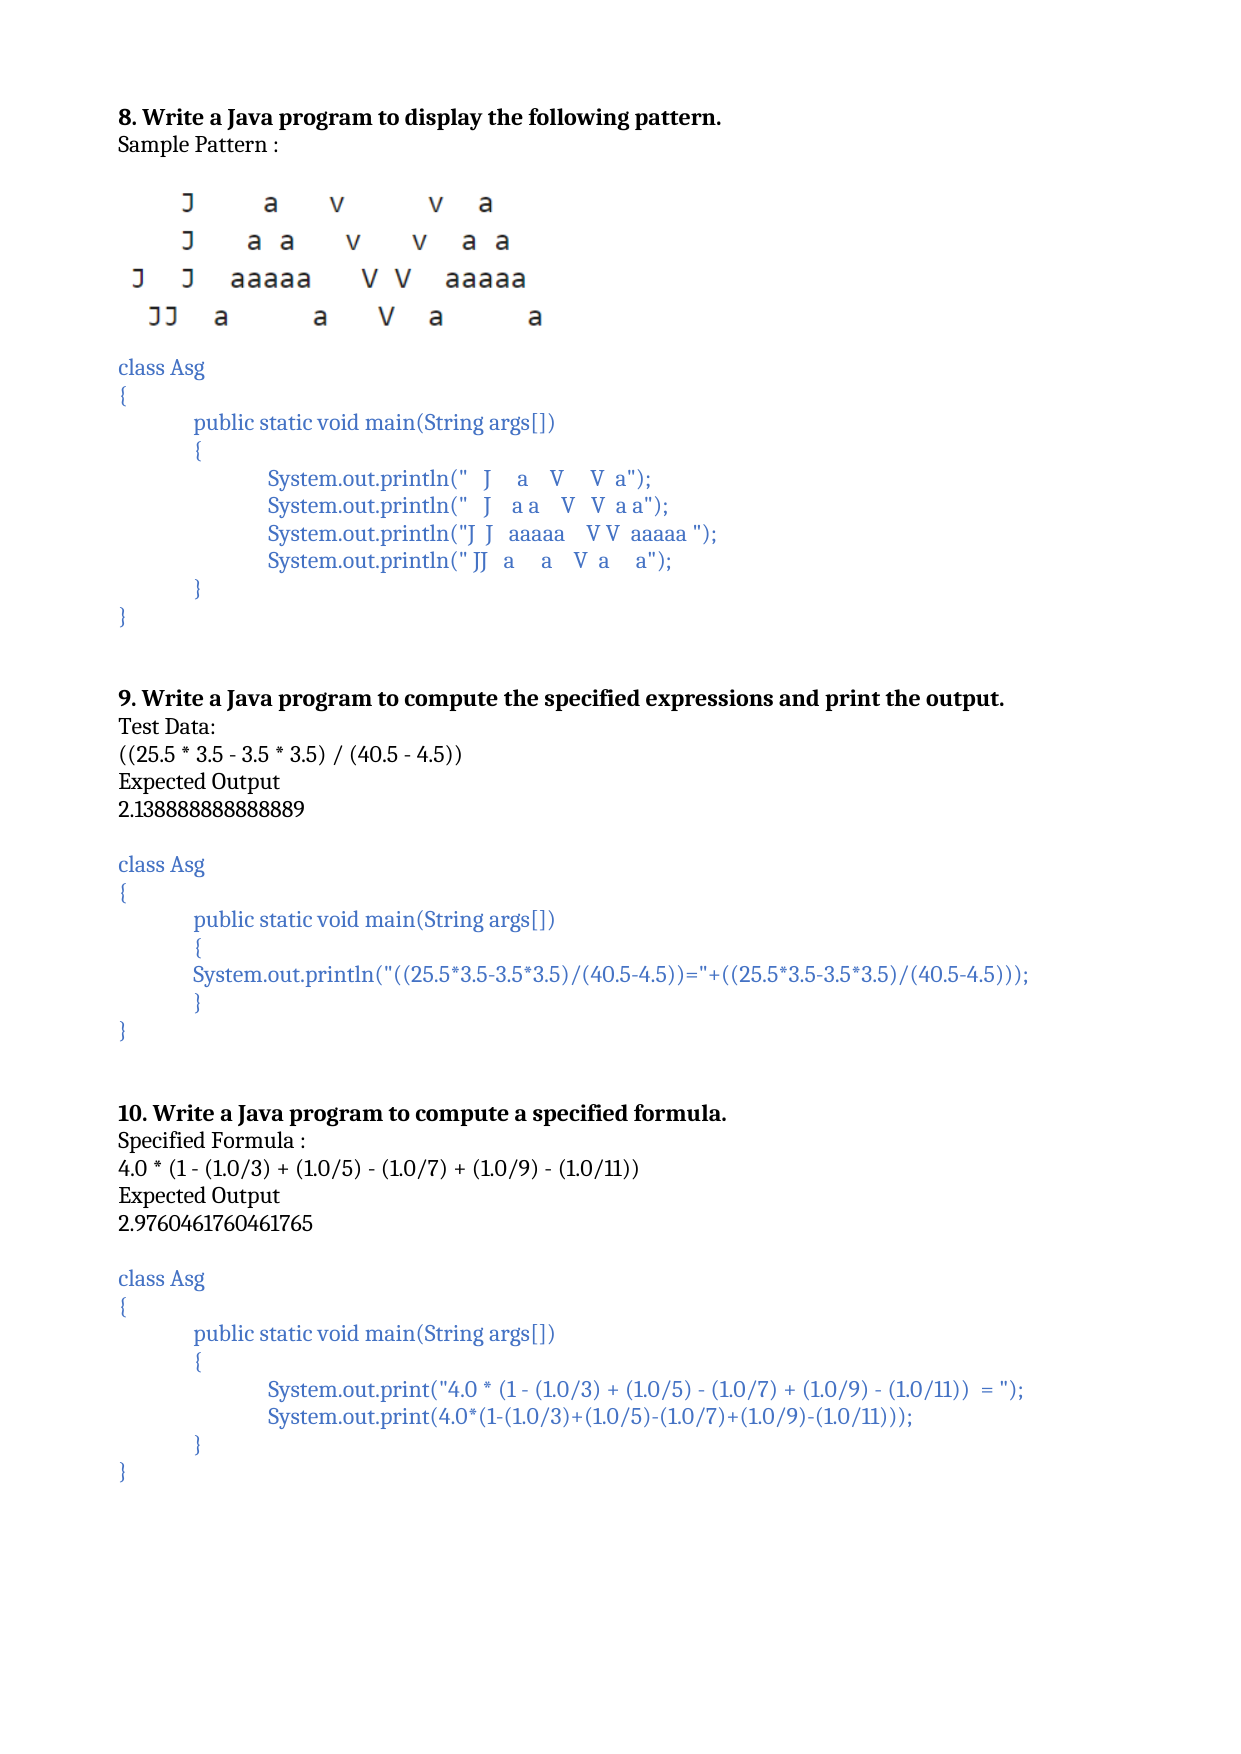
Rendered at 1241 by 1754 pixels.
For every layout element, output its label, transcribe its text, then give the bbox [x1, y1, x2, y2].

text System.out.print("4.0 * (1 - (1.0/3) + (1.0/5) - (1.0/7) + (1.0/9) - (1.0/11)) = "); [118, 1375, 1137, 1403]
text System.out.println(" JJ a a V a a"); [118, 547, 1137, 575]
text } [118, 1017, 1137, 1044]
text System.out.println("J J aaaaa V V aaaaa "); [118, 520, 1137, 547]
text ((25.5 * 3.5 - 3.5 * 3.5) / (40.5 - 4.5)) [118, 741, 1137, 768]
text } [118, 1458, 1137, 1486]
text class Asg [118, 851, 1137, 878]
text System.out.print(4.0*(1-(1.0/3)+(1.0/5)-(1.0/7)+(1.0/9)-(1.0/11))); [118, 1403, 1137, 1431]
text 4.0 * (1 - (1.0/3) + (1.0/5) - (1.0/7) + (1.0/9) - (1.0/11)) [118, 1154, 1137, 1182]
text 8. Write a Java program to display the following pattern. [118, 103, 1137, 131]
text 2.138888888888889 [118, 796, 1137, 823]
text { [118, 437, 1137, 464]
text { [118, 382, 1137, 409]
text } [118, 989, 1137, 1017]
text Specified Formula : [118, 1127, 1137, 1154]
text 9. Write a Java program to compute the specified expressions and print the output. [118, 685, 1137, 713]
text Test Data: [118, 713, 1137, 741]
text } [118, 575, 1137, 602]
text class Asg [118, 1265, 1137, 1293]
text class Asg [118, 354, 1137, 382]
text 2.9760461760461765 [118, 1210, 1137, 1237]
text Sample Pattern : [118, 131, 1137, 159]
text } [118, 1431, 1137, 1458]
text public static void main(String args[]) [118, 409, 1137, 437]
text { [118, 934, 1137, 961]
text public static void main(String args[]) [118, 906, 1137, 934]
text System.out.println(" J a a V V a a"); [118, 492, 1137, 520]
text Expected Output [118, 1182, 1137, 1210]
text Expected Output [118, 768, 1137, 796]
text { [118, 1348, 1137, 1375]
text { [118, 1293, 1137, 1320]
text System.out.println("((25.5*3.5-3.5*3.5)/(40.5-4.5))="+((25.5*3.5-3.5*3.5)/(40.5-4.5))); [118, 961, 1137, 989]
text } [118, 602, 1137, 630]
text { [118, 878, 1137, 906]
text System.out.println(" J a V V a"); [118, 464, 1137, 492]
text 10. Write a Java program to compute a specified formula. [118, 1099, 1137, 1127]
text public static void main(String args[]) [118, 1320, 1137, 1348]
